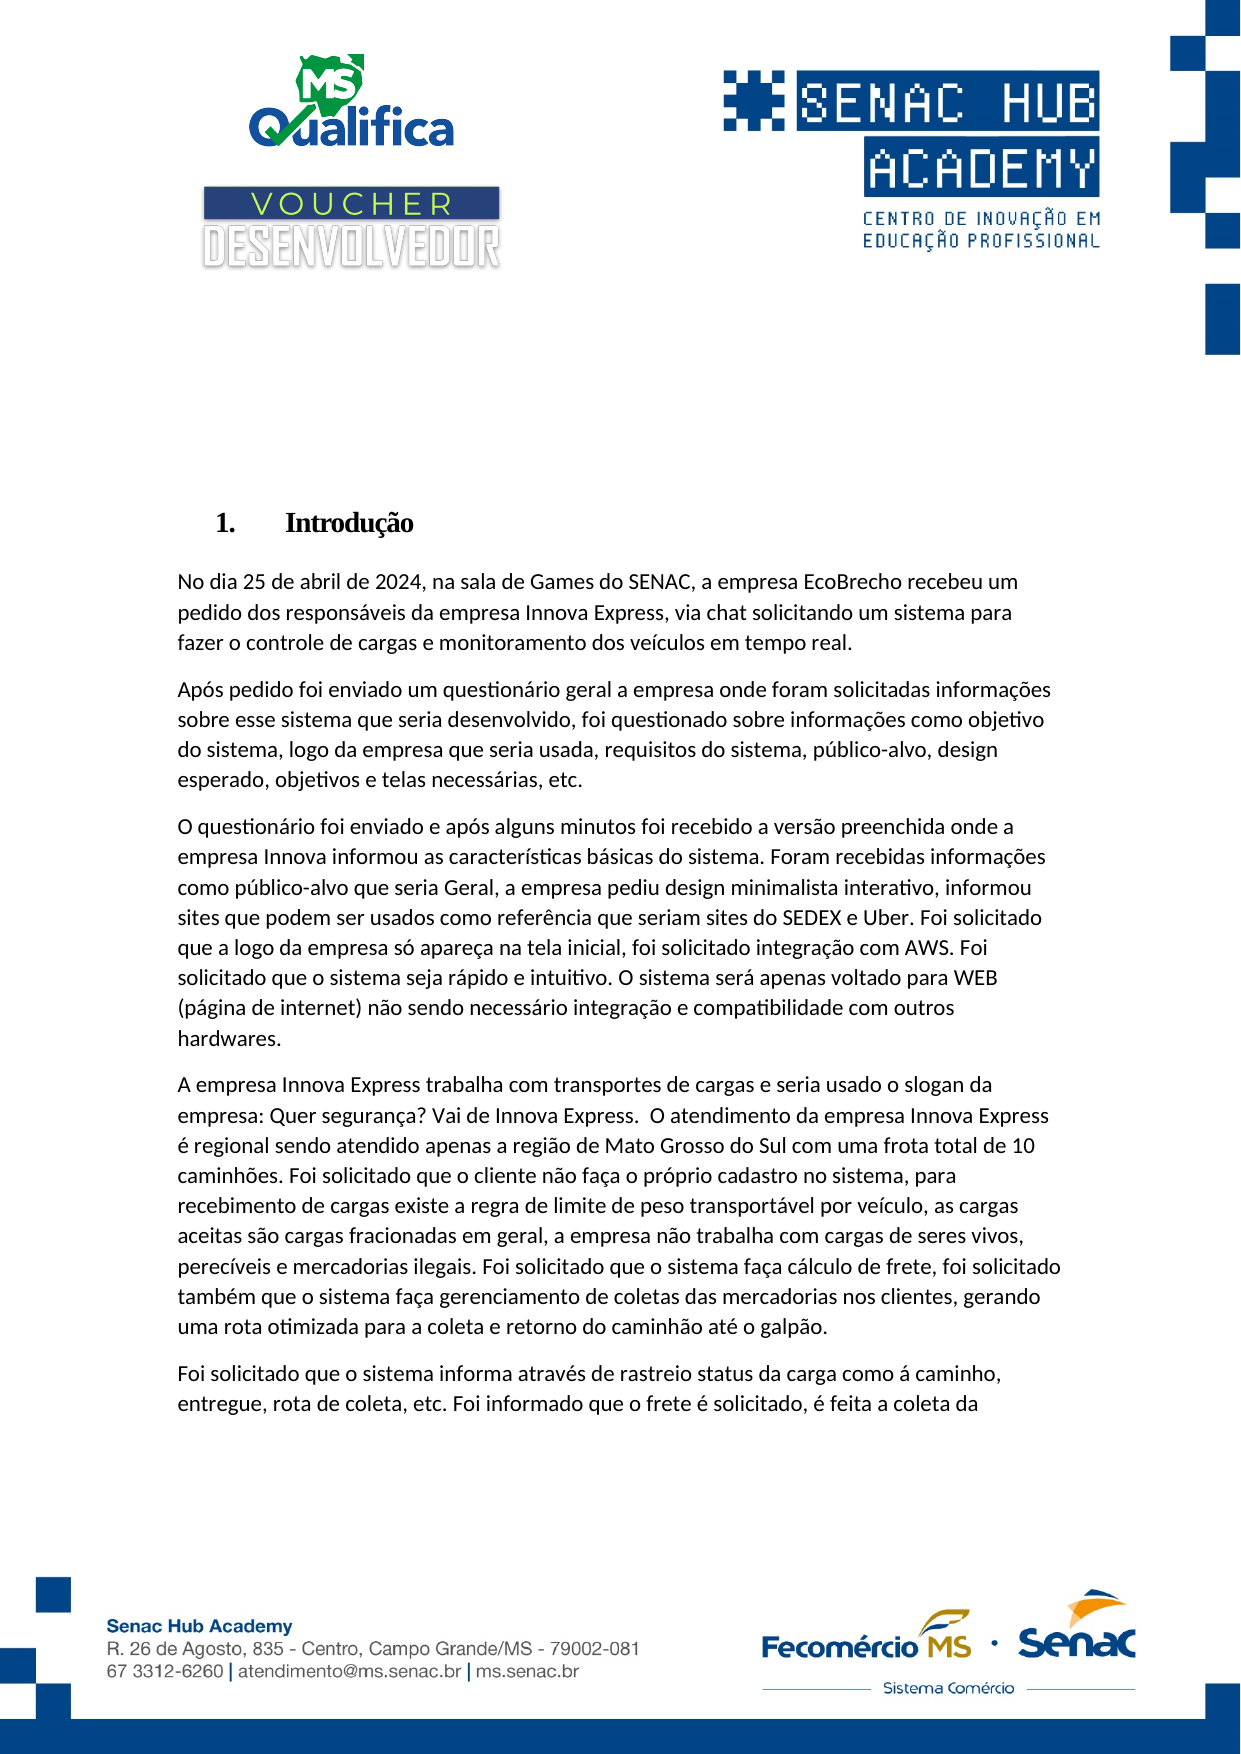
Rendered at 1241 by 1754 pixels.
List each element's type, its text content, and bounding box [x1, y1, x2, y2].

text Após pedido foi enviado um questionário geral a empresa onde foram solicitadas informações sobre esse sistema que seria desenvolvido, foi questionado sobre informações como objetivo do sistema, logo da empresa que seria usada, requisitos do sistema, público-alvo, design esperado, objetivos e telas necessárias, etc. [177, 675, 1063, 793]
text A empresa Innova Express trabalha com transportes de cargas e seria usado o slogan da empresa: Quer segurança? Vai de Innova Express. O atendimento da empresa Innova Express é regional sendo atendido apenas a região de Mato Grosso do Sul com uma frota total de 10 caminhões. Foi solicitado que o cliente não faça o próprio cadastro no sistema, para recebimento de cargas existe a regra de limite de peso transportável por veículo, as cargas aceitas são cargas fracionadas em geral, a empresa não trabalha com cargas de seres vivos, perecíveis e mercadorias ilegais. Foi solicitado que o sistema faça cálculo de frete, foi solicitado também que o sistema faça gerenciamento de coletas das mercadorias nos clientes, gerando uma rota otimizada para a coleta e retorno do caminhão até o galpão. [177, 1071, 1063, 1340]
subtitle Introdução [215, 502, 1063, 540]
text No dia 25 de abril de 2024, na sala de Games do SENAC, a empresa EcoBrecho recebeu um pedido dos responsáveis da empresa Innova Express, via chat solicitando um sistema para fazer o controle de cargas e monitoramento dos veículos em tempo real. [177, 567, 1063, 656]
text Foi solicitado que o sistema informa através de rastreio status da carga como á caminho, entregue, rota de coleta, etc. Foi informado que o frete é solicitado, é feita a coleta da [177, 1359, 1063, 1417]
text O questionário foi enviado e após alguns minutos foi recebido a versão preenchida onde a empresa Innova informou as características básicas do sistema. Foram recebidas informações como público-alvo que seria Geral, a empresa pediu design minimalista interativo, informou sites que podem ser usados como referência que seriam sites do SEDEX e Uber. Foi solicitado que a logo da empresa só apareça na tela inicial, foi solicitado integração com AWS. Foi solicitado que o sistema seja rápido e intuitivo. O sistema será apenas voltado para WEB (página de internet) não sendo necessário integração e compatibilidade com outros hardwares. [177, 812, 1063, 1052]
picture [0, 0, 1241, 1754]
